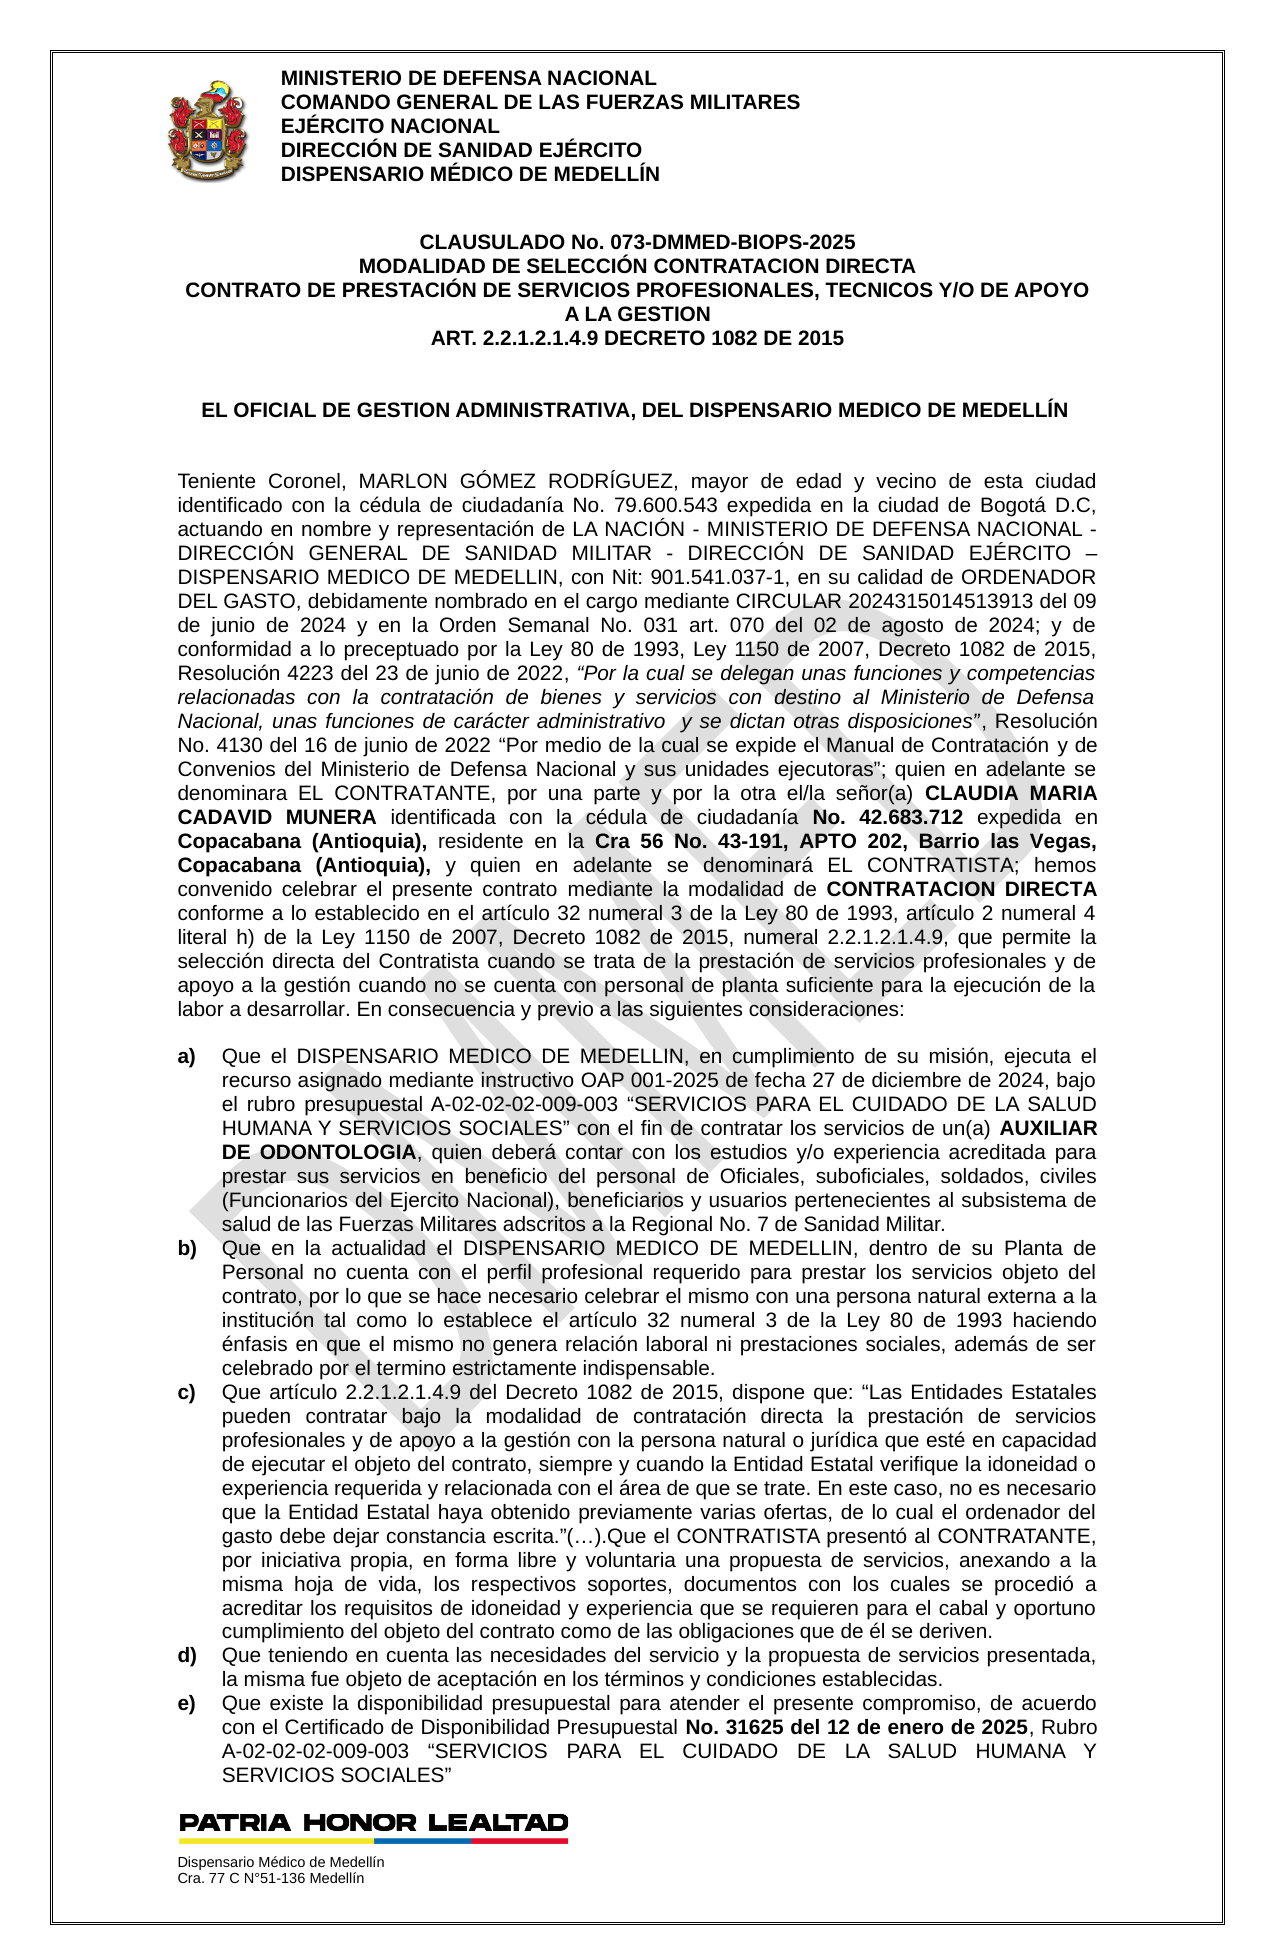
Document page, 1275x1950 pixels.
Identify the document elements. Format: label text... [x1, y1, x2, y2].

list Que teniendo en cuenta las necesidades del servicio y la propuesta de servicios presentada, la misma fue objeto de aceptación en los términos y condiciones establecidas. [177, 1643, 1098, 1691]
text CONTRATO DE PRESTACIÓN DE SERVICIOS PROFESIONALES, TECNICOS Y/O DE APOYO A LA GESTION [177, 278, 1098, 326]
list Que el DISPENSARIO MEDICO DE MEDELLIN, en cumplimiento de su misión, ejecuta el recurso asignado mediante instructivo OAP 001-2025 de fecha 27 de diciembre de 2024, bajo el rubro presupuestal A-02-02-02-009-003 “SERVICIOS PARA EL CUIDADO DE LA SALUD HUMANA Y SERVICIOS SOCIALES” con el fin de contratar los servicios de un(a) AUXILIAR DE ODONTOLOGIA, quien deberá contar con los estudios y/o experiencia acreditada para prestar sus servicios en beneficio del personal de Oficiales, suboficiales, soldados, civiles (Funcionarios del Ejercito Nacional), beneficiarios y usuarios pertenecientes al subsistema de salud de las Fuerzas Militares adscritos a la Regional No. 7 de Sanidad Militar. [177, 1044, 1098, 1236]
list Que en la actualidad el DISPENSARIO MEDICO DE MEDELLIN, dentro de su Planta de Personal no cuenta con el perfil profesional requerido para prestar los servicios objeto del contrato, por lo que se hace necesario celebrar el mismo con una persona natural externa a la institución tal como lo establece el artículo 32 numeral 3 de la Ley 80 de 1993 haciendo énfasis en que el mismo no genera relación laboral ni prestaciones sociales, además de ser celebrado por el termino estrictamente indispensable. [177, 1236, 1098, 1380]
text CLAUSULADO No. 073-DMMED-BIOPS-2025 [177, 230, 1098, 254]
picture [179, 1814, 569, 1844]
text Teniente Coronel, MARLON GÓMEZ RODRÍGUEZ, mayor de edad y vecino de esta ciudad identificado con la cédula de ciudadanía No. 79.600.543 expedida en la ciudad de Bogotá D.C, actuando en nombre y representación de LA NACIÓN - MINISTERIO DE DEFENSA NACIONAL - DIRECCIÓN GENERAL DE SANIDAD MILITAR - DIRECCIÓN DE SANIDAD EJÉRCITO – DISPENSARIO MEDICO DE MEDELLIN, con Nit: 901.541.037-1, en su calidad de ORDENADOR DEL GASTO, debidamente nombrado en el cargo mediante CIRCULAR 2024315014513913 del 09 de junio de 2024 y en la Orden Semanal No. 031 art. 070 del 02 de agosto de 2024; y de conformidad a lo preceptuado por la Ley 80 de 1993, Ley 1150 de 2007, Decreto 1082 de 2015, Resolución 4223 del 23 de junio de 2022, “Por la cual se delegan unas funciones y competencias relacionadas con la contratación de bienes y servicios con destino al Ministerio de Defensa Nacional, unas funciones de carácter administrativo y se dictan otras disposiciones”, Resolución No. 4130 del 16 de junio de 2022 “Por medio de la cual se expide el Manual de Contratación y de Convenios del Ministerio de Defensa Nacional y sus unidades ejecutoras”; quien en adelante se denominara EL CONTRATANTE, por una parte y por la otra el/la señor(a) CLAUDIA MARIA CADAVID MUNERA identificada con la cédula de ciudadanía No. 42.683.712 expedida en Copacabana (Antioquia), residente en la Cra 56 No. 43-191, APTO 202, Barrio las Vegas, Copacabana (Antioquia), y quien en adelante se denominará EL CONTRATISTA; hemos convenido celebrar el presente contrato mediante la modalidad de CONTRATACION DIRECTA conforme a lo establecido en el artículo 32 numeral 3 de la Ley 80 de 1993, artículo 2 numeral 4 literal h) de la Ley 1150 de 2007, Decreto 1082 de 2015, numeral 2.2.1.2.1.4.9, que permite la selección directa del Contratista cuando se trata de la prestación de servicios profesionales y de apoyo a la gestión cuando no se cuenta con personal de planta suficiente para la ejecución de la labor a desarrollar. En consecuencia y previo a las siguientes consideraciones: [177, 469, 1098, 1020]
text EL OFICIAL DE GESTION ADMINISTRATIVA, DEL DISPENSARIO MEDICO DE MEDELLÍN [177, 397, 1093, 421]
list Que artículo 2.2.1.2.1.4.9 del Decreto 1082 de 2015, dispone que: “Las Entidades Estatales pueden contratar bajo la modalidad de contratación directa la prestación de servicios profesionales y de apoyo a la gestión con la persona natural o jurídica que esté en capacidad de ejecutar el objeto del contrato, siempre y cuando la Entidad Estatal verifique la idoneidad o experiencia requerida y relacionada con el área de que se trate. En este caso, no es necesario que la Entidad Estatal haya obtenido previamente varias ofertas, de lo cual el ordenador del gasto debe dejar constancia escrita.”(…).Que el CONTRATISTA presentó al CONTRATANTE, por iniciativa propia, en forma libre y voluntaria una propuesta de servicios, anexando a la misma hoja de vida, los respectivos soportes, documentos con los cuales se procedió a acreditar los requisitos de idoneidad y experiencia que se requieren para el cabal y oportuno cumplimiento del objeto del contrato como de las obligaciones que de él se deriven. [177, 1380, 1098, 1643]
picture [152, 77, 262, 183]
text MODALIDAD DE SELECCIÓN CONTRATACION DIRECTA [177, 254, 1098, 278]
list Que existe la disponibilidad presupuestal para atender el presente compromiso, de acuerdo con el Certificado de Disponibilidad Presupuestal No. 31625 del 12 de enero de 2025, Rubro A-02-02-02-009-003 “SERVICIOS PARA EL CUIDADO DE LA SALUD HUMANA Y SERVICIOS SOCIALES” [177, 1691, 1098, 1787]
text ART. 2.2.1.2.1.4.9 DECRETO 1082 DE 2015 [177, 326, 1098, 349]
